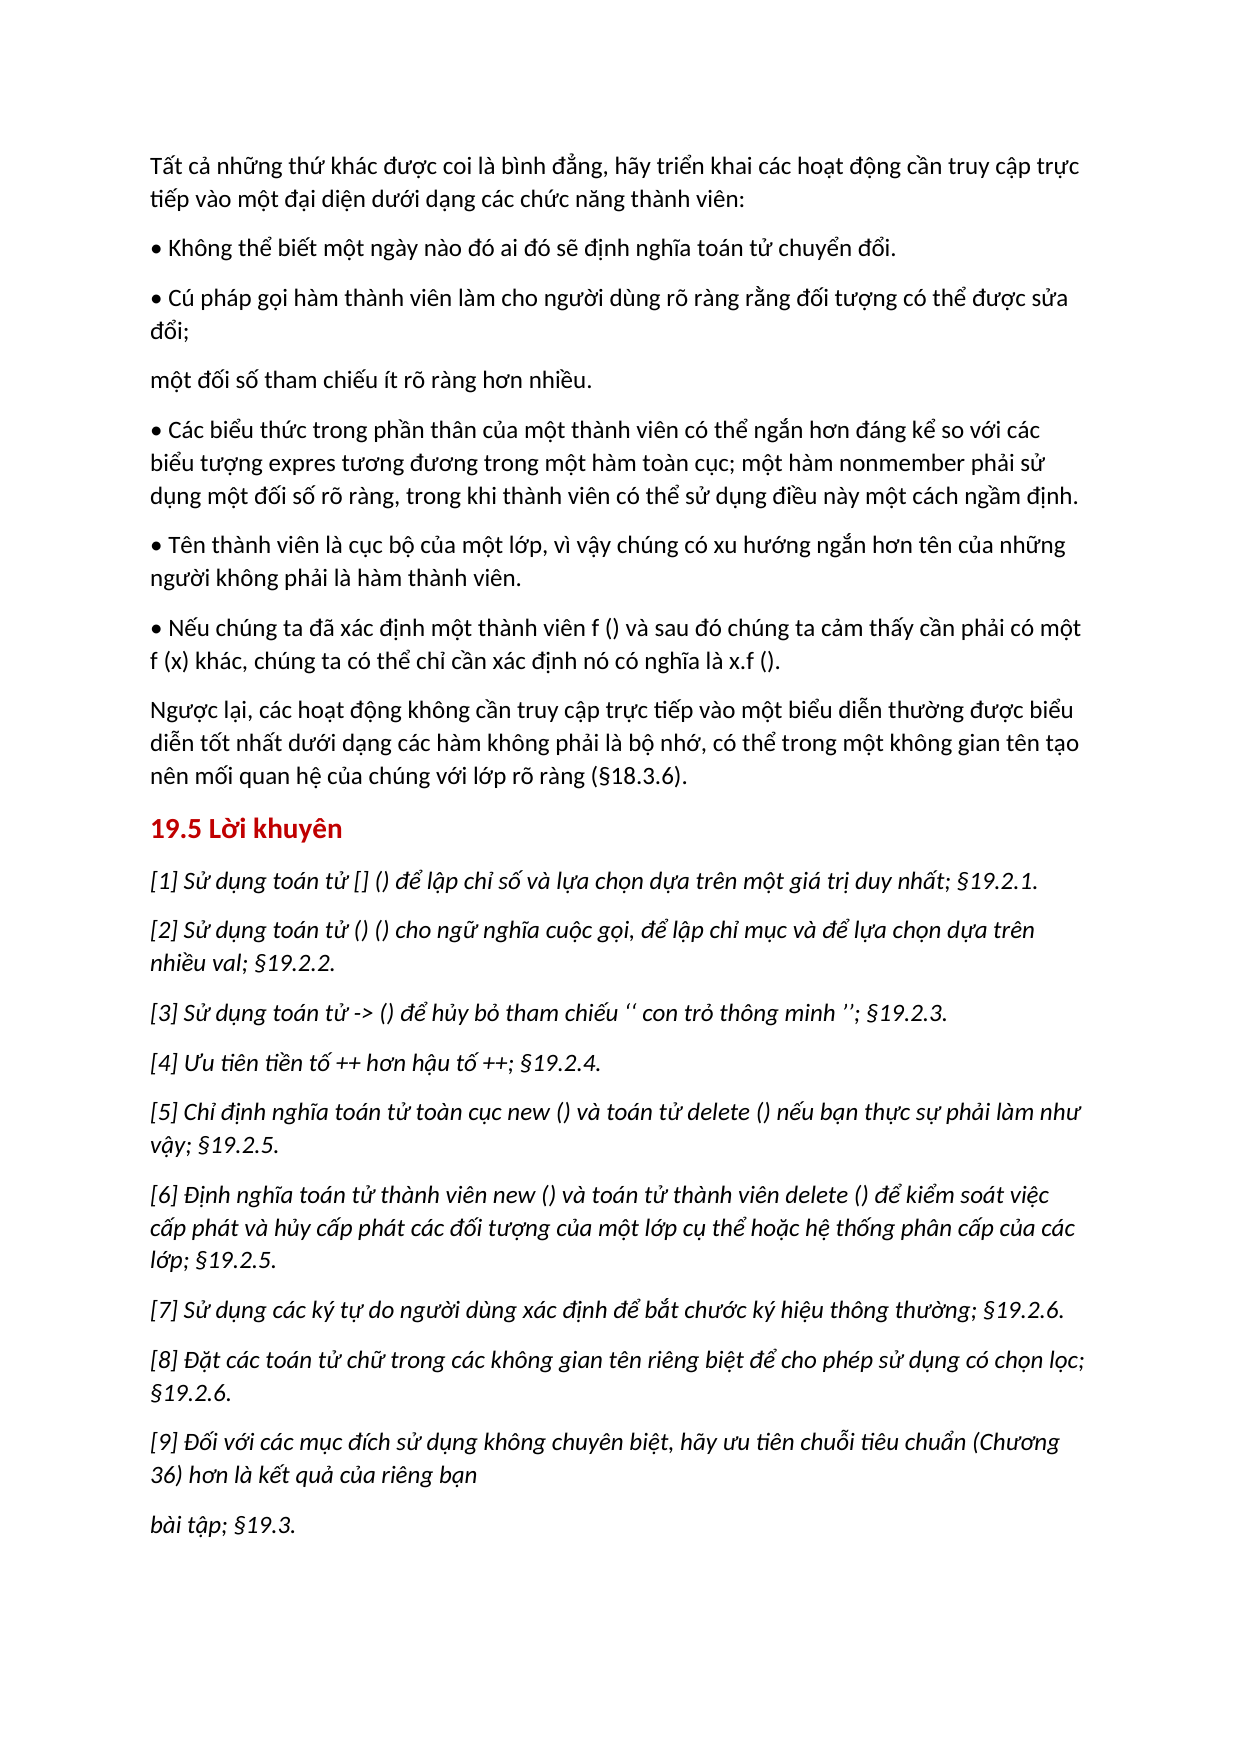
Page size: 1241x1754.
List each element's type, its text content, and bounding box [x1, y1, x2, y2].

text [5] Chỉ định nghĩa toán tử toàn cục new () và toán tử delete () nếu bạn thực sự phải làm như vậy; §19.2.5. [150, 1096, 1090, 1160]
text [7] Sử dụng các ký tự do người dùng xác định để bắt chước ký hiệu thông thường; §19.2.6. [150, 1294, 1090, 1325]
text Tất cả những thứ khác được coi là bình đẳng, hãy triển khai các hoạt động cần truy cập trực tiếp vào một đại diện dưới dạng các chức năng thành viên: [150, 150, 1090, 213]
text • Tên thành viên là cục bộ của một lớp, vì vậy chúng có xu hướng ngắn hơn tên của những người không phải là hàm thành viên. [150, 529, 1090, 593]
text [9] Đối với các mục đích sử dụng không chuyên biệt, hãy ưu tiên chuỗi tiêu chuẩn (Chương 36) hơn là kết quả của riêng bạn [150, 1426, 1090, 1490]
text [8] Đặt các toán tử chữ trong các không gian tên riêng biệt để cho phép sử dụng có chọn lọc; §19.2.6. [150, 1344, 1090, 1407]
text [1] Sử dụng toán tử [] () để lập chỉ số và lựa chọn dựa trên một giá trị duy nhất; §19.2.1. [150, 865, 1090, 896]
text • Cú pháp gọi hàm thành viên làm cho người dùng rõ ràng rằng đối tượng có thể được sửa đổi; [150, 282, 1090, 346]
text Ngược lại, các hoạt động không cần truy cập trực tiếp vào một biểu diễn thường được biểu diễn tốt nhất dưới dạng các hàm không phải là bộ nhớ, có thể trong một không gian tên tạo nên mối quan hệ của chúng với lớp rõ ràng (§18.3.6). [150, 694, 1090, 791]
text [3] Sử dụng toán tử -> () để hủy bỏ tham chiếu ‘‘ con trỏ thông minh ’’; §19.2.3. [150, 997, 1090, 1028]
text [2] Sử dụng toán tử () () cho ngữ nghĩa cuộc gọi, để lập chỉ mục và để lựa chọn dựa trên nhiều val; §19.2.2. [150, 915, 1090, 978]
text [6] Định nghĩa toán tử thành viên new () và toán tử thành viên delete () để kiểm soát việc cấp phát và hủy cấp phát các đối tượng của một lớp cụ thể hoặc hệ thống phân cấp của các lớp; §19.2.5. [150, 1179, 1090, 1275]
text [4] Ưu tiên tiền tố ++ hơn hậu tố ++; §19.2.4. [150, 1047, 1090, 1077]
text • Không thể biết một ngày nào đó ai đó sẽ định nghĩa toán tử chuyển đổi. [150, 232, 1090, 263]
text 19.5 Lời khuyên [150, 810, 1090, 846]
text bài tập; §19.3. [150, 1509, 1090, 1539]
text một đối số tham chiếu ít rõ ràng hơn nhiều. [150, 364, 1090, 395]
text • Nếu chúng ta đã xác định một thành viên f () và sau đó chúng ta cảm thấy cần phải có một f (x) khác, chúng ta có thể chỉ cần xác định nó có nghĩa là x.f (). [150, 612, 1090, 676]
text • Các biểu thức trong phần thân của một thành viên có thể ngắn hơn đáng kể so với các biểu tượng expres tương đương trong một hàm toàn cục; một hàm nonmember phải sử dụng một đối số rõ ràng, trong khi thành viên có thể sử dụng điều này một cách ngầm định. [150, 414, 1090, 511]
